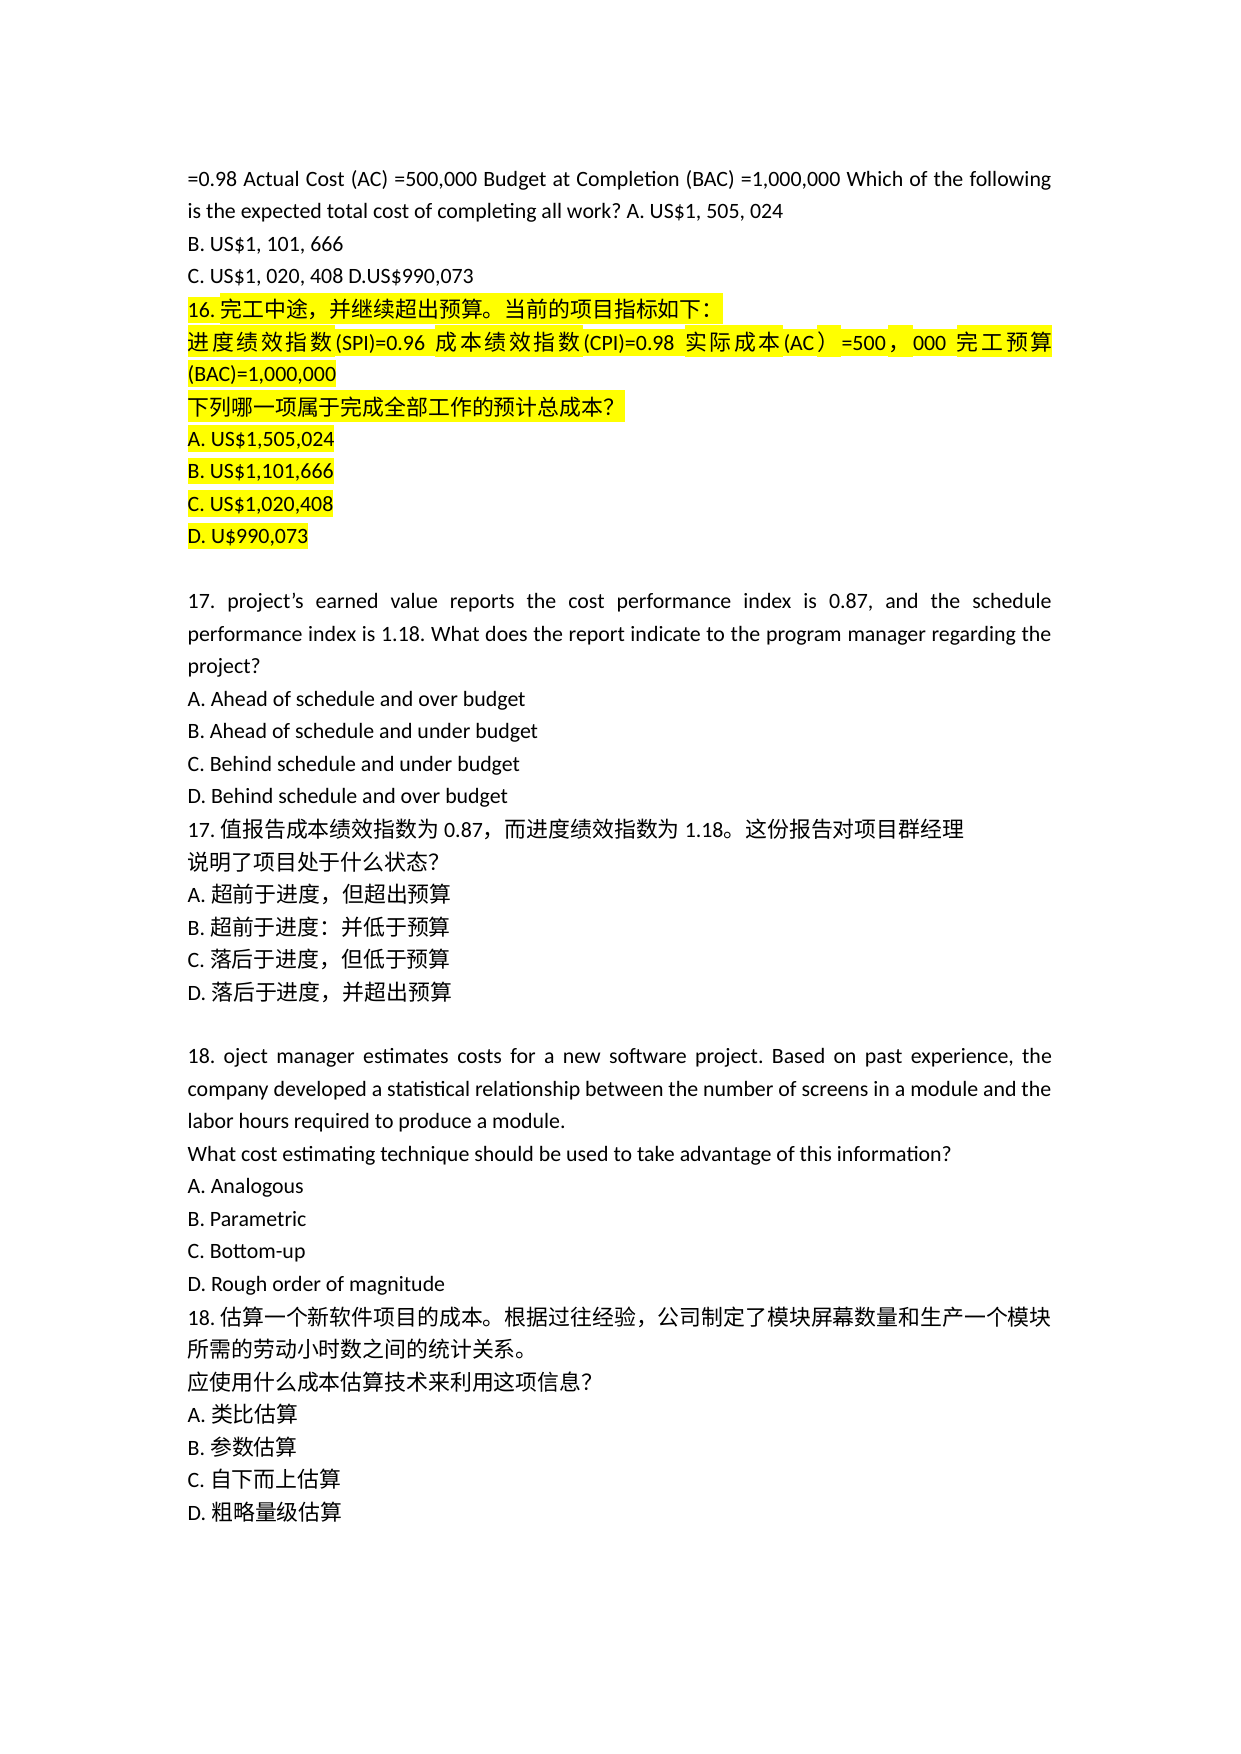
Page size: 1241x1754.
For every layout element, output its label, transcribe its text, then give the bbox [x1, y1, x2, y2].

text 18. oject manager estimates costs for a new software project. Based on past experience, the company developed a statistical relationship between the number of screens in a module and the labor hours required to produce a module. [187, 1039, 1053, 1137]
text C. US$1,020,408 [187, 487, 1053, 519]
text A. US$1,505,024 [187, 422, 1053, 454]
text D. 落后于进度，并超出预算 [187, 974, 1053, 1007]
text 下列哪一项属于完成全部工作的预计总成本？ [187, 389, 1053, 422]
text 进度绩效指数(SPI)=0.96 成本绩效指数(CPI)=0.98 实际成本(AC）=500，000 完工预算(BAC)=1,000,000 [187, 324, 1053, 389]
text D. U$990,073 [187, 519, 1053, 552]
text B. US$1, 101, 666 [187, 227, 1053, 259]
text =0.98 Actual Cost (AC) =500,000 Budget at Completion (BAC) =1,000,000 Which of the following is the expected total cost of completing all work? A. US$1, 505, 024 [187, 162, 1053, 227]
text B. Parametric [187, 1202, 1053, 1234]
text C. US$1, 020, 408 D.US$990,073 [187, 259, 1053, 292]
text A. Ahead of schedule and over budget [187, 682, 1053, 714]
text 16. 完工中途，并继续超出预算。当前的项目指标如下： [187, 292, 1053, 324]
text 18. 估算一个新软件项目的成本。根据过往经验，公司制定了模块屏幕数量和生产一个模块所需的劳动小时数之间的统计关系。 [187, 1299, 1053, 1364]
text A. 类比估算 [187, 1397, 1053, 1429]
text C. Behind schedule and under budget [187, 747, 1053, 779]
text B. 参数估算 [187, 1429, 1053, 1462]
text D. Rough order of magnitude [187, 1267, 1053, 1299]
text C. 自下而上估算 [187, 1462, 1053, 1494]
text What cost estimating technique should be used to take advantage of this information? [187, 1137, 1053, 1169]
text 应使用什么成本估算技术来利用这项信息？ [187, 1364, 1053, 1397]
text 17. 值报告成本绩效指数为 0.87，而进度绩效指数为 1.18。这份报告对项目群经理 [187, 812, 1053, 844]
text C. Bottom-up [187, 1234, 1053, 1267]
text 17. project’s earned value reports the cost performance index is 0.87, and the schedule performance index is 1.18. What does the report indicate to the program manager regarding the project? [187, 584, 1053, 682]
text D. 粗略量级估算 [187, 1494, 1053, 1527]
text A. Analogous [187, 1169, 1053, 1202]
text B. US$1,101,666 [187, 454, 1053, 487]
text C. 落后于进度，但低于预算 [187, 942, 1053, 974]
text B. Ahead of schedule and under budget [187, 714, 1053, 747]
text 说明了项目处于什么状态？ [187, 844, 1053, 877]
text D. Behind schedule and over budget [187, 779, 1053, 812]
text A. 超前于进度，但超出预算 [187, 877, 1053, 909]
text B. 超前于进度：并低于预算 [187, 909, 1053, 942]
